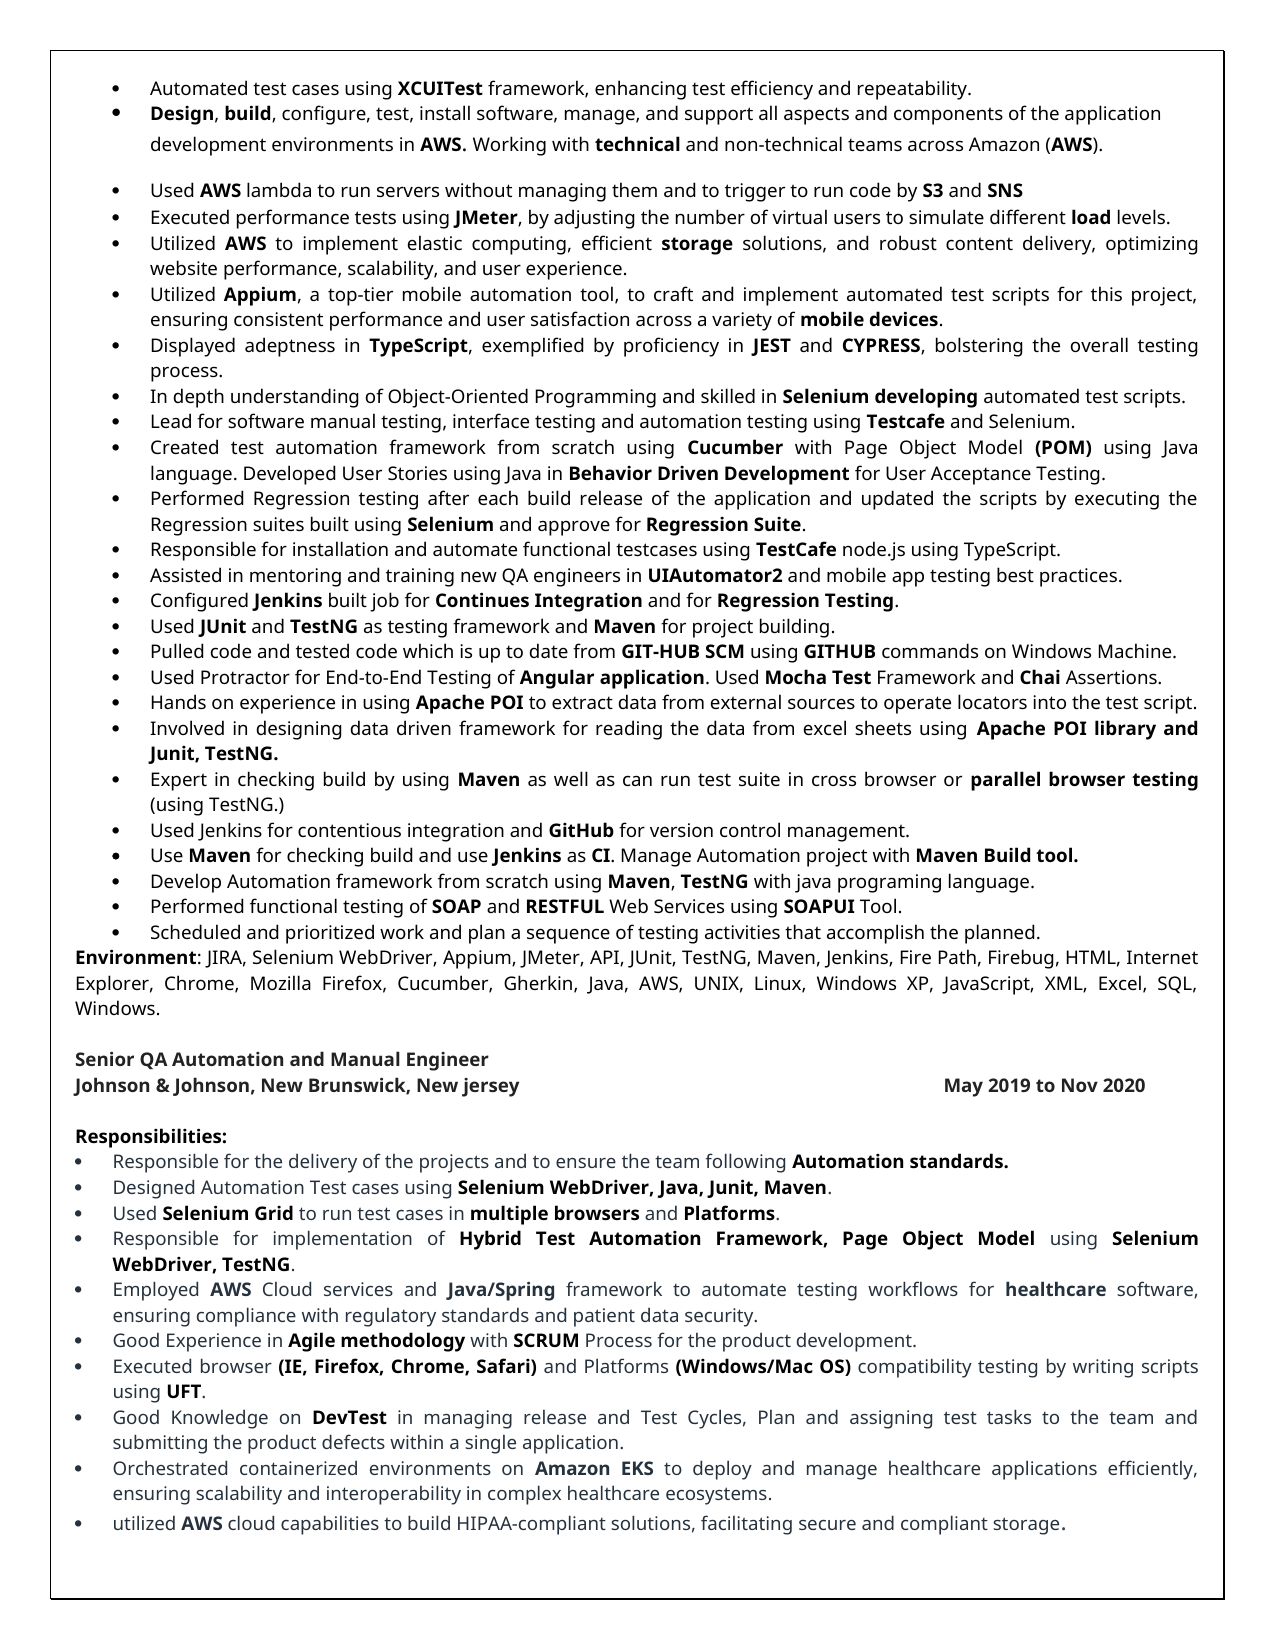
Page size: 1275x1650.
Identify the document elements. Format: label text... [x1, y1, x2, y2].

list Configured Jenkins built job for Continues Integration and for Regression Testing. [112, 587, 1199, 613]
list In depth understanding of Object-Oriented Programming and skilled in Selenium developing automated test scripts. [112, 383, 1199, 409]
list Expert in checking build by using Maven as well as can run test suite in cross browser or parallel browser testing (using TestNG.) [112, 766, 1199, 817]
list Executed browser (IE, Firefox, Chrome, Safari) and Platforms (Windows/Mac OS) compatibility testing by writing scripts using UFT. [75, 1353, 1199, 1404]
list Design, build, configure, test, install software, manage, and support all aspects and components of the application development environments in AWS. Working with technical and non-technical teams across Amazon (AWS). [112, 101, 1199, 158]
list Employed AWS Cloud services and Java/Spring framework to automate testing workflows for healthcare software, ensuring compliance with regulatory standards and patient data security. [75, 1276, 1199, 1327]
list Automated test cases using XCUITest framework, enhancing test efficiency and repeatability. [112, 75, 1199, 101]
list Used Selenium Grid to run test cases in multiple browsers and Platforms. [75, 1200, 1199, 1225]
list Orchestrated containerized environments on Amazon EKS to deploy and manage healthcare applications efficiently, ensuring scalability and interoperability in complex healthcare ecosystems. [75, 1455, 1199, 1506]
list Responsible for implementation of Hybrid Test Automation Framework, Page Object Model using Selenium WebDriver, TestNG. [75, 1225, 1199, 1276]
list Good Experience in Agile methodology with SCRUM Process for the product development. [75, 1327, 1199, 1353]
list Assisted in mentoring and training new QA engineers in UIAutomator2 and mobile app testing best practices. [112, 562, 1199, 587]
list Use Maven for checking build and use Jenkins as CI. Manage Automation project with Maven Build tool. [112, 843, 1199, 868]
list Performed Regression testing after each build release of the application and updated the scripts by executing the Regression suites built using Selenium and approve for Regression Suite. [112, 485, 1199, 536]
list Used AWS lambda to run servers without managing them and to trigger to run code by S3 and SNS [112, 177, 1199, 203]
list Designed Automation Test cases using Selenium WebDriver, Java, Junit, Maven. [75, 1174, 1199, 1200]
list Responsible for installation and automate functional testcases using TestCafe node.js using TypeScript. [112, 536, 1199, 562]
list Good Knowledge on DevTest in managing release and Test Cycles, Plan and assigning test tasks to the team and submitting the product defects within a single application. [75, 1404, 1199, 1455]
text Environment: JIRA, Selenium WebDriver, Appium, JMeter, API, JUnit, TestNG, Maven, Jenkins, Fire Path, Firebug, HTML, Internet Explorer, Chrome, Mozilla Firefox, Cucumber, Gherkin, Java, AWS, UNIX, Linux, Windows XP, JavaScript, XML, Excel, SQL, Windows. [75, 945, 1199, 1021]
list utilized AWS cloud capabilities to build HIPAA-compliant solutions, facilitating secure and compliant storage. [75, 1506, 1199, 1537]
list Involved in designing data driven framework for reading the data from excel sheets using Apache POI library and Junit, TestNG. [112, 715, 1199, 766]
list Used Jenkins for contentious integration and GitHub for version control management. [112, 817, 1199, 843]
list Executed performance tests using JMeter, by adjusting the number of virtual users to simulate different load levels. [112, 204, 1199, 230]
list Pulled code and tested code which is up to date from GIT-HUB SCM using GITHUB commands on Windows Machine. [112, 638, 1199, 664]
list Scheduled and prioritized work and plan a sequence of testing activities that accomplish the planned. [112, 919, 1199, 945]
text Responsibilities: [75, 1123, 1199, 1149]
list Hands on experience in using Apache POI to extract data from external sources to operate locators into the test script. [112, 689, 1199, 715]
list Responsible for the delivery of the projects and to ensure the team following Automation standards. [75, 1149, 1199, 1174]
list Lead for software manual testing, interface testing and automation testing using Testcafe and Selenium. [112, 409, 1199, 434]
list Utilized AWS to implement elastic computing, efficient storage solutions, and robust content delivery, optimizing website performance, scalability, and user experience. [112, 230, 1199, 281]
list Used Protractor for End-to-End Testing of Angular application. Used Mocha Test Framework and Chai Assertions. [112, 664, 1199, 689]
text Senior QA Automation and Manual Engineer [75, 1047, 1199, 1072]
text Johnson & Johnson, New Brunswick, New jersey May 2019 to Nov 2020 [75, 1072, 1199, 1098]
list Displayed adeptness in TypeScript, exemplified by proficiency in JEST and CYPRESS, bolstering the overall testing process. [112, 332, 1199, 383]
list Develop Automation framework from scratch using Maven, TestNG with java programing language. [112, 868, 1199, 894]
list Used JUnit and TestNG as testing framework and Maven for project building. [112, 613, 1199, 638]
list Created test automation framework from scratch using Cucumber with Page Object Model (POM) using Java language. Developed User Stories using Java in Behavior Driven Development for User Acceptance Testing. [112, 434, 1199, 485]
list Utilized Appium, a top-tier mobile automation tool, to craft and implement automated test scripts for this project, ensuring consistent performance and user satisfaction across a variety of mobile devices. [112, 281, 1199, 332]
list Performed functional testing of SOAP and RESTFUL Web Services using SOAPUI Tool. [112, 894, 1199, 919]
